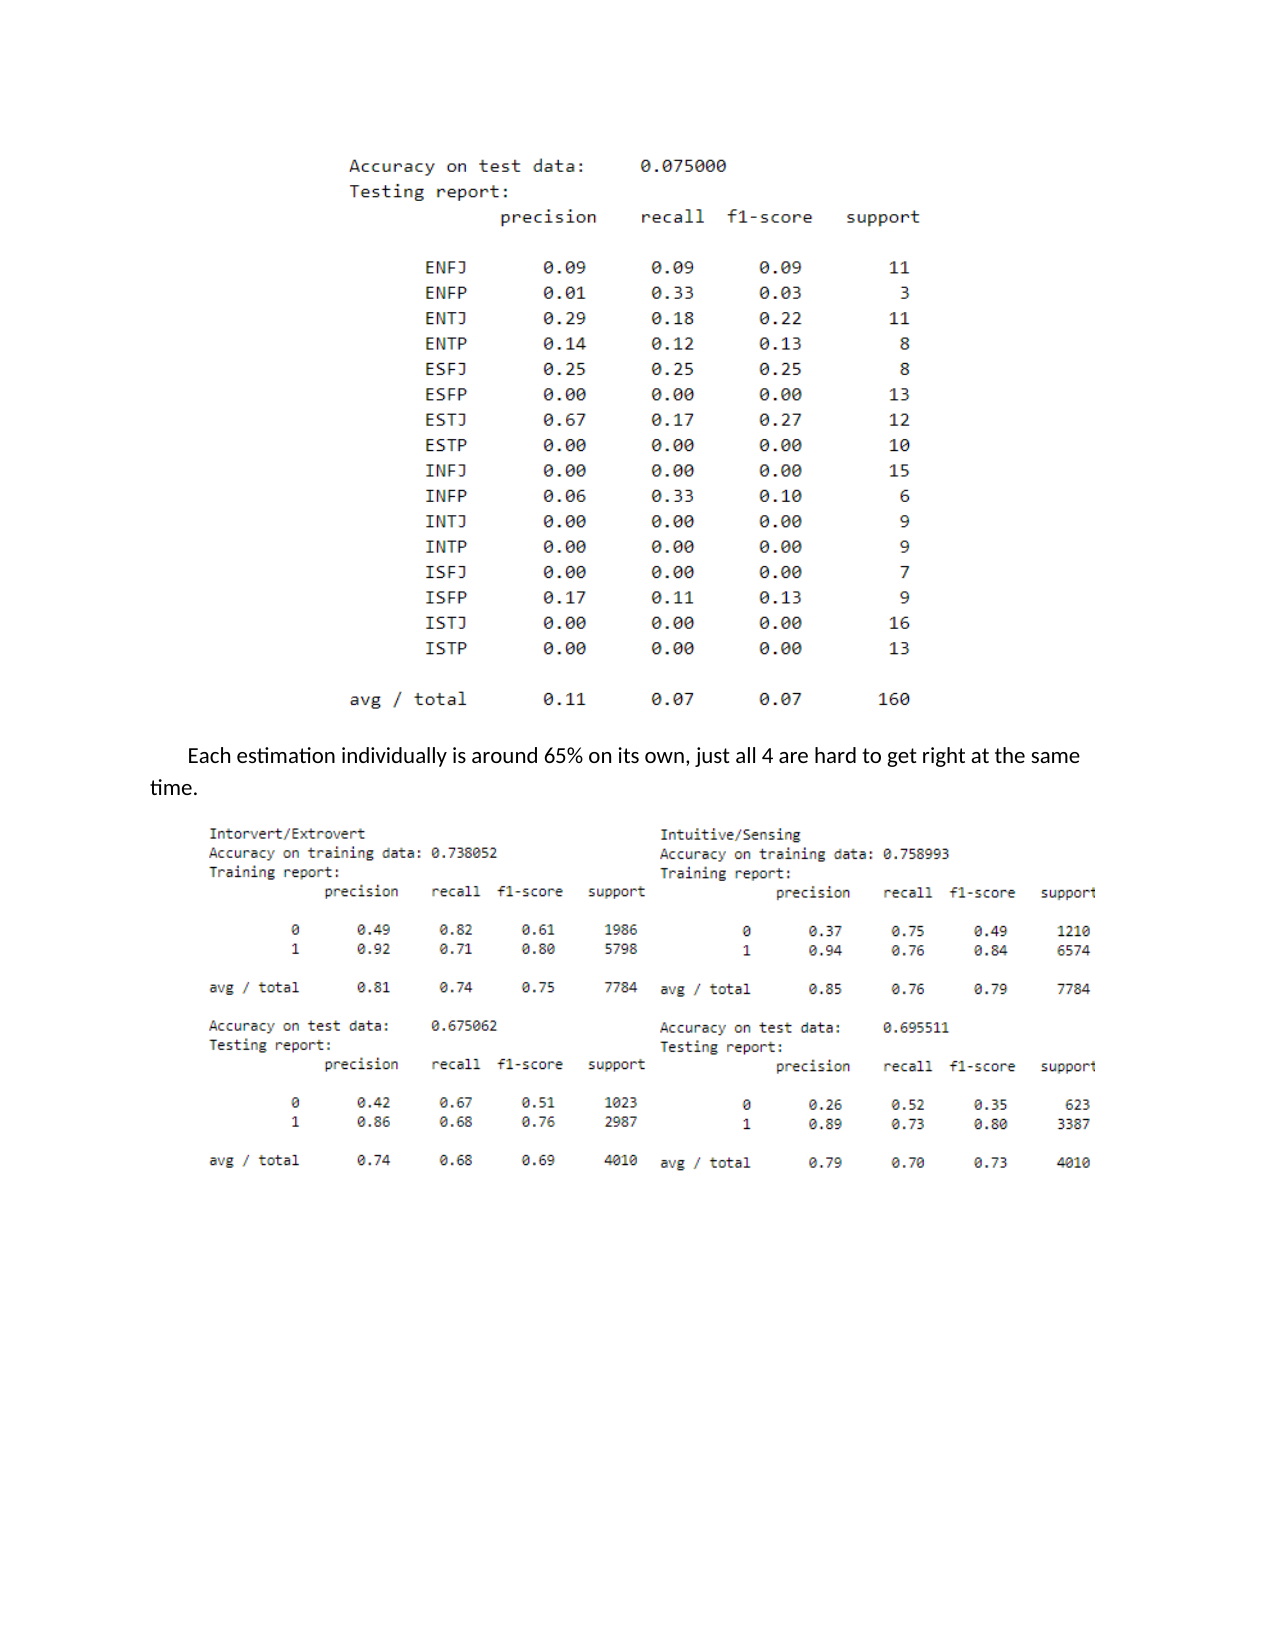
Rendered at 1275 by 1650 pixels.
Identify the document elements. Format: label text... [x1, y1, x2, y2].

picture [180, 826, 1095, 1173]
text Each estimation individually is around 65% on its own, just all 4 are hard to get right at the same time. [150, 741, 1125, 801]
picture [338, 150, 937, 716]
